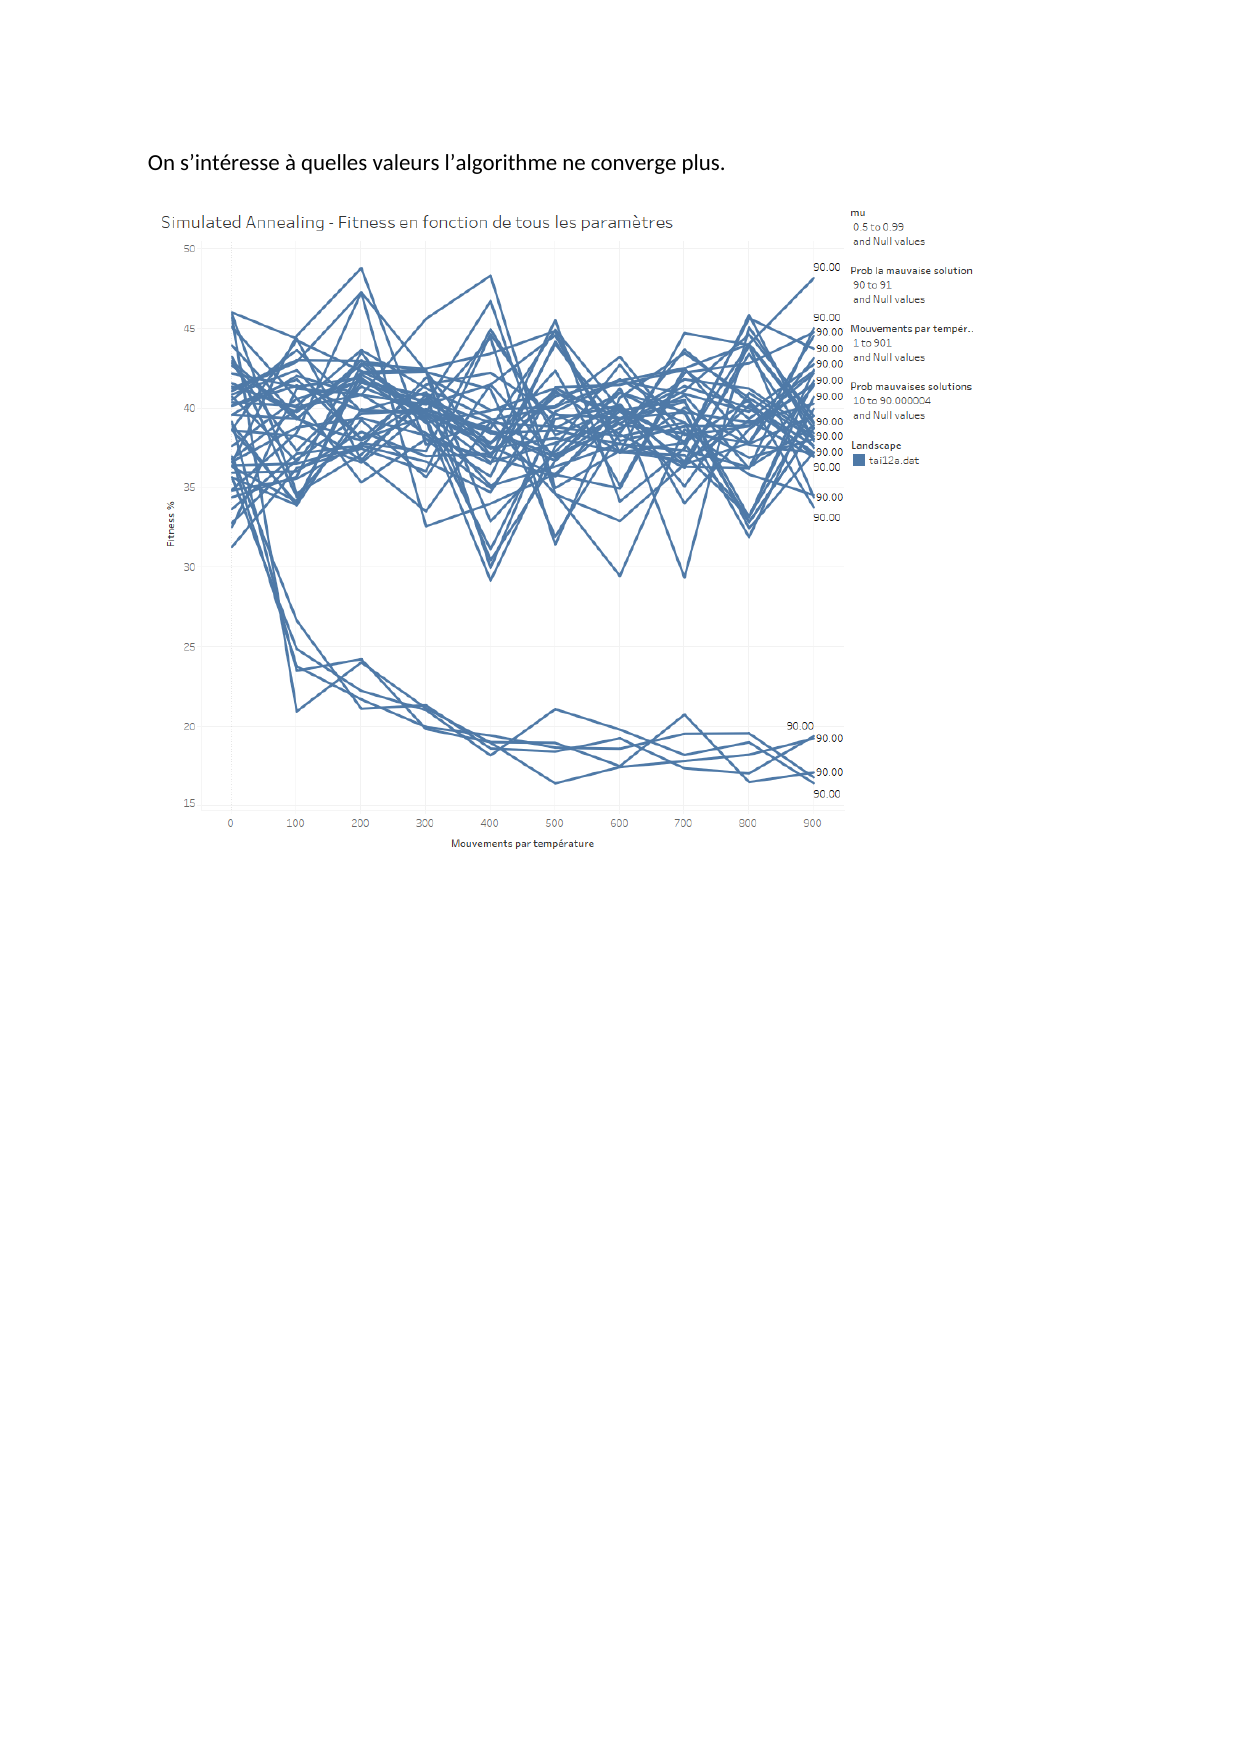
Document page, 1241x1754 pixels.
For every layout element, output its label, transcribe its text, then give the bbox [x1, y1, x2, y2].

text On s’intéresse à quelles valeurs l’algorithme ne converge plus. [148, 148, 1093, 176]
picture [147, 194, 988, 866]
